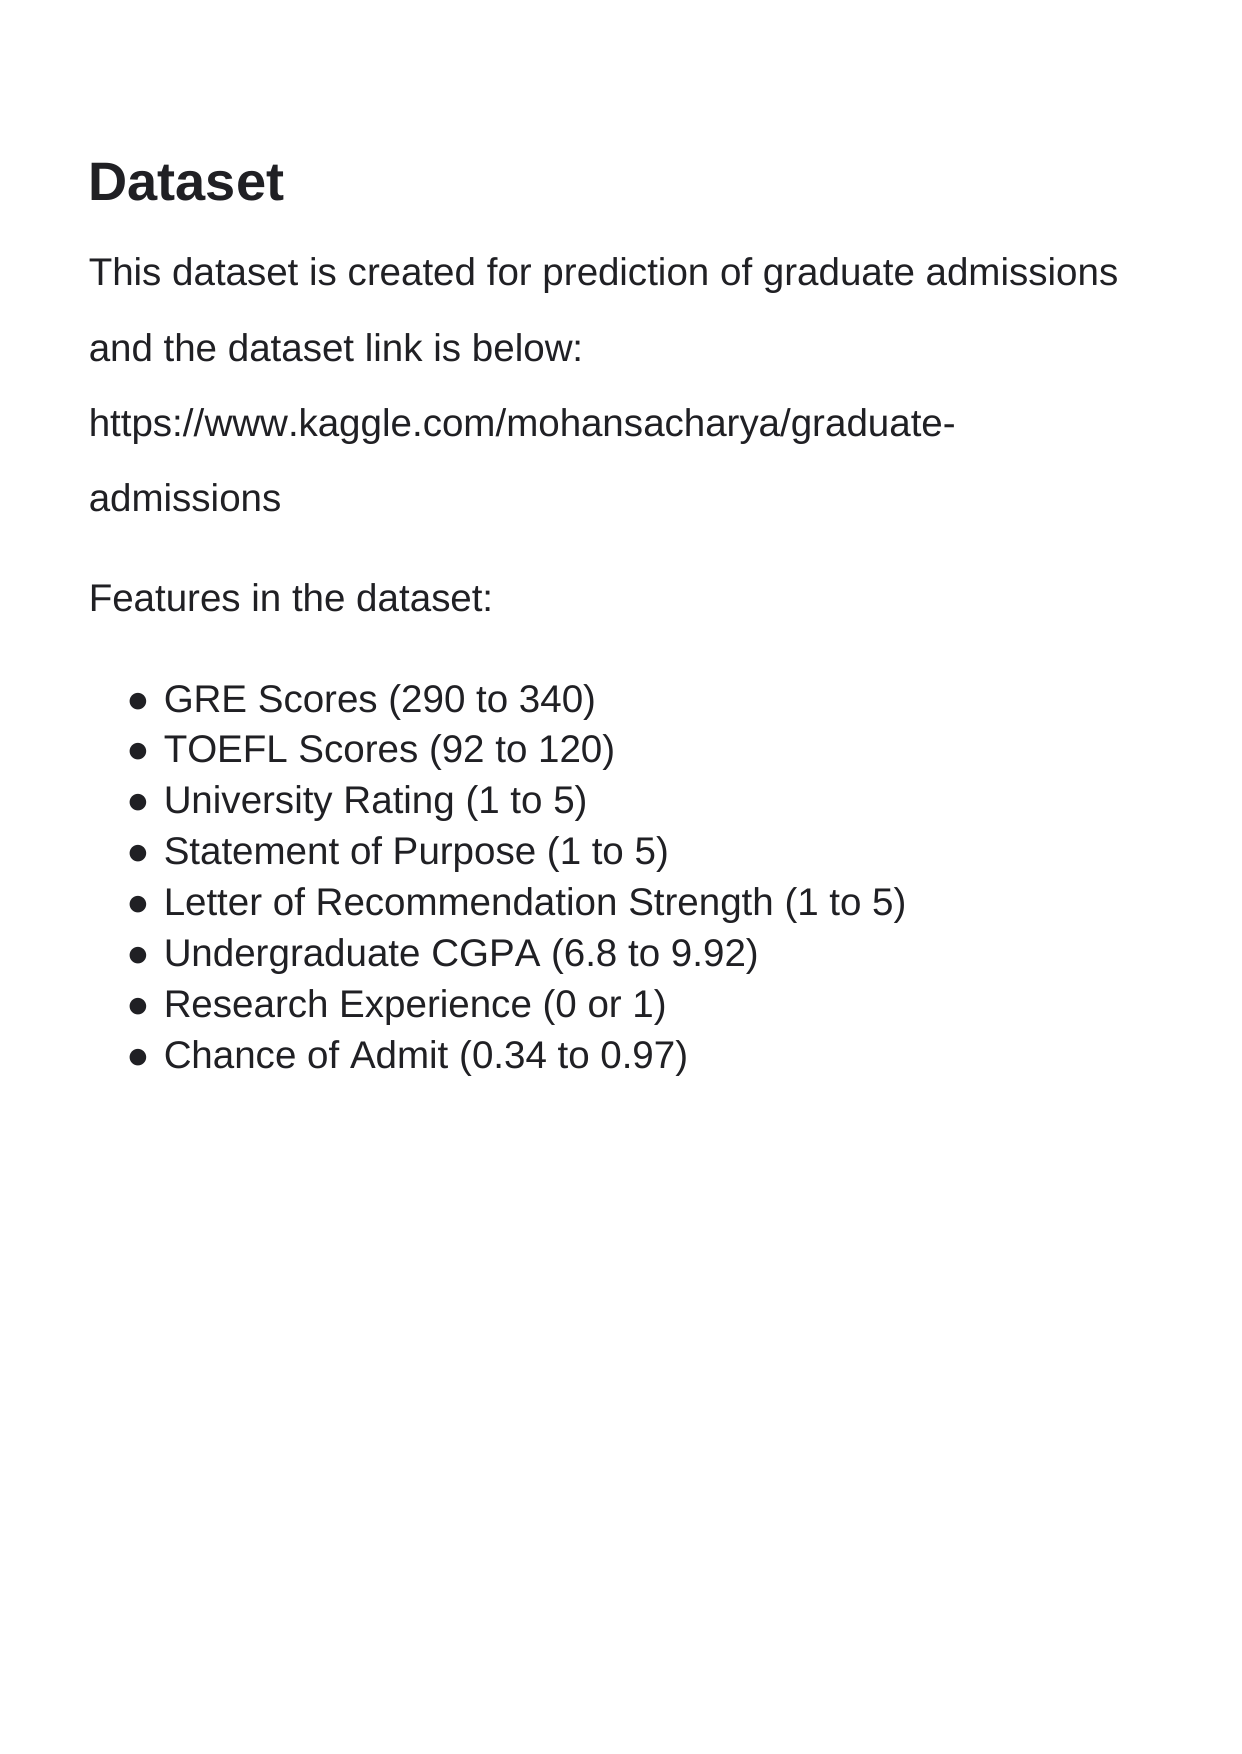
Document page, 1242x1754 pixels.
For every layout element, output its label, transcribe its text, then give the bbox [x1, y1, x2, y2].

subtitle Dataset [88, 150, 1239, 212]
list University Rating (1 to 5) [126, 778, 1239, 822]
list GRE Scores (290 to 340) [126, 676, 1239, 720]
text This dataset is created for prediction of graduate admissions and the dataset link is below: https://www.kaggle.com/mohansacharya/graduate-admissions [88, 250, 1147, 519]
list Undergraduate CGPA (6.8 to 9.92) [126, 930, 1239, 975]
list TOEFL Scores (92 to 120) [126, 727, 1239, 771]
text Features in the dataset: [88, 576, 1239, 620]
list Letter of Recommendation Strength (1 to 5) [126, 879, 1239, 924]
list Statement of Purpose (1 to 5) [126, 828, 1239, 873]
list Research Experience (0 or 1) [126, 981, 1239, 1026]
list Chance of Admit (0.34 to 0.97) [126, 1032, 1239, 1076]
